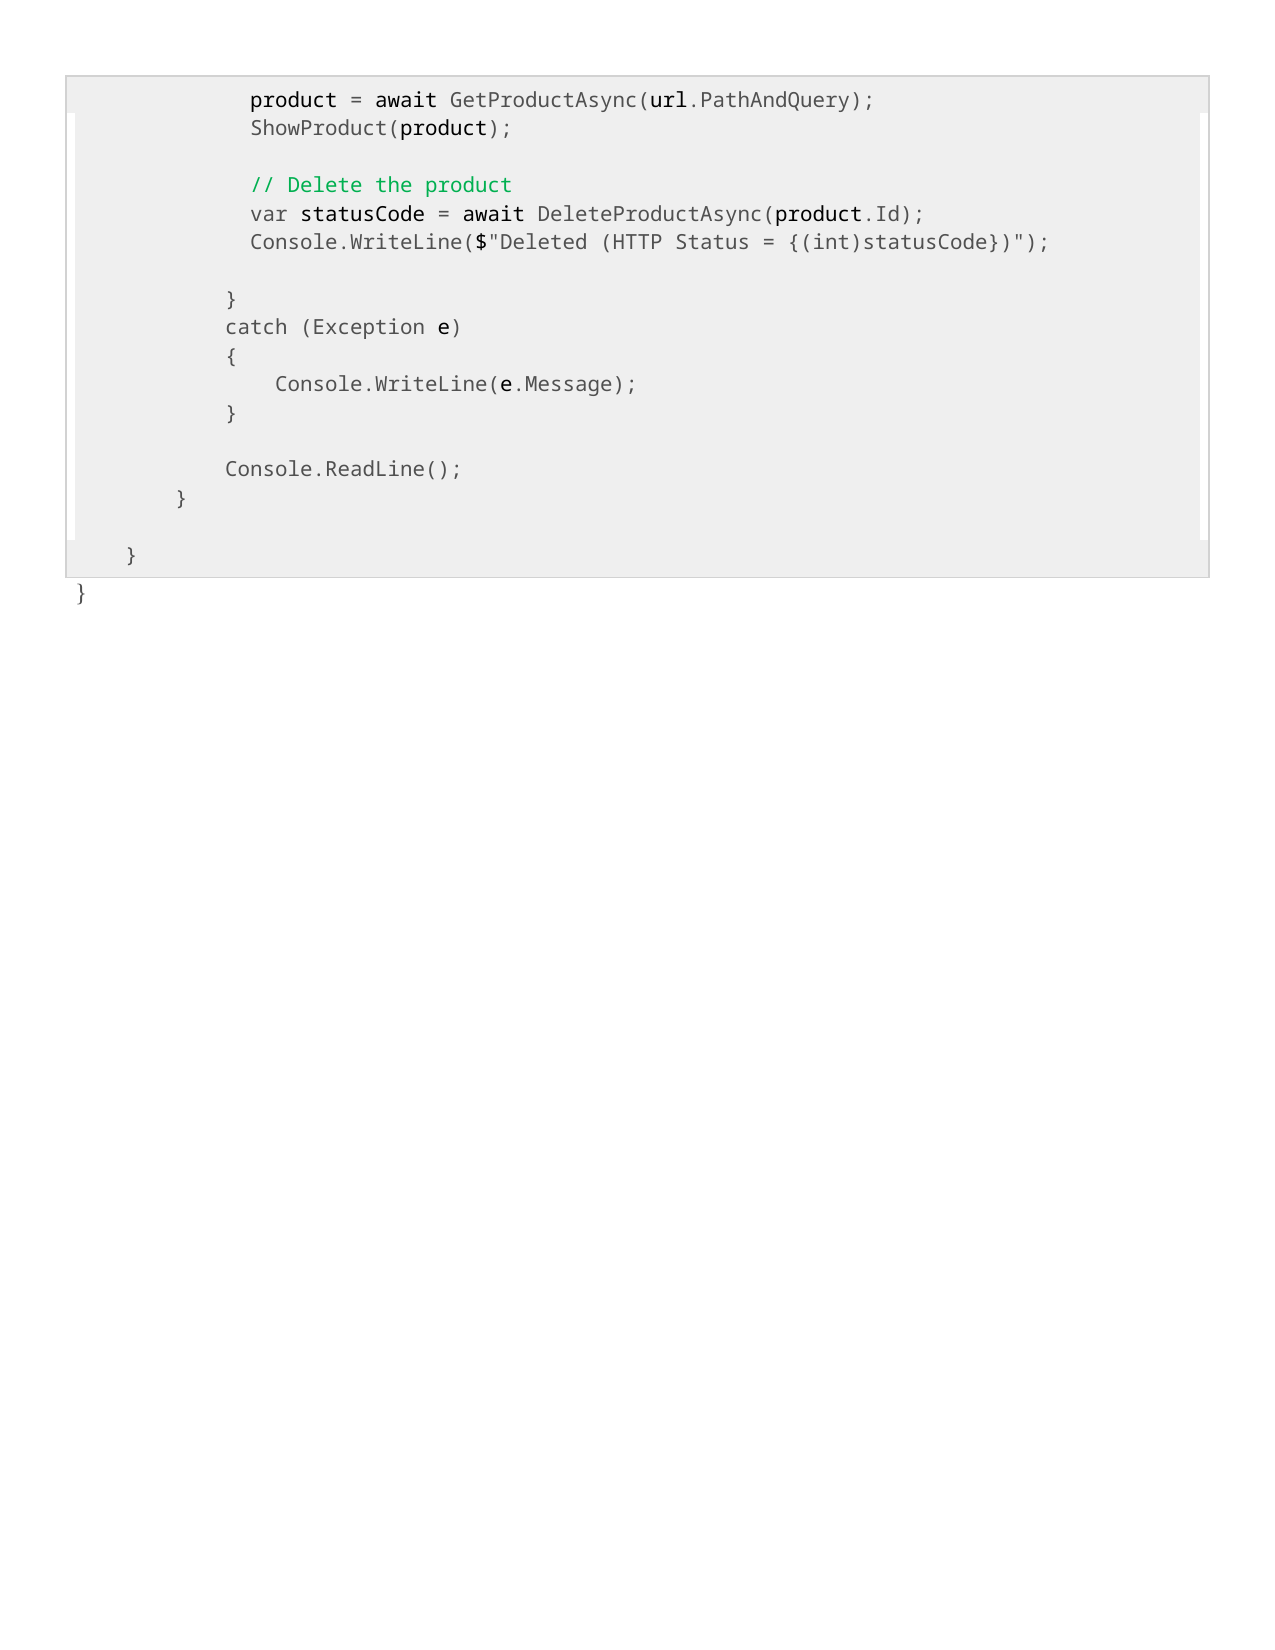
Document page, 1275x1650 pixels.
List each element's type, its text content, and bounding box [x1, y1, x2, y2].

text } [75, 483, 1200, 511]
text product = await GetProductAsync(url.PathAndQuery); [67, 77, 1208, 113]
text catch (Exception e) [75, 312, 1200, 341]
text var statusCode = await DeleteProductAsync(product.Id); [75, 199, 1200, 227]
text } [75, 284, 1200, 312]
text Console.ReadLine(); [75, 454, 1200, 483]
text } [75, 398, 1200, 426]
text { [75, 341, 1200, 369]
text } [67, 530, 1208, 577]
text Console.WriteLine(e.Message); [75, 369, 1200, 398]
text Console.WriteLine($"Deleted (HTTP Status = {(int)statusCode})"); [75, 227, 1200, 256]
text } [75, 578, 1200, 607]
text ShowProduct(product); [75, 113, 1200, 142]
text // Delete the product [75, 170, 1200, 199]
